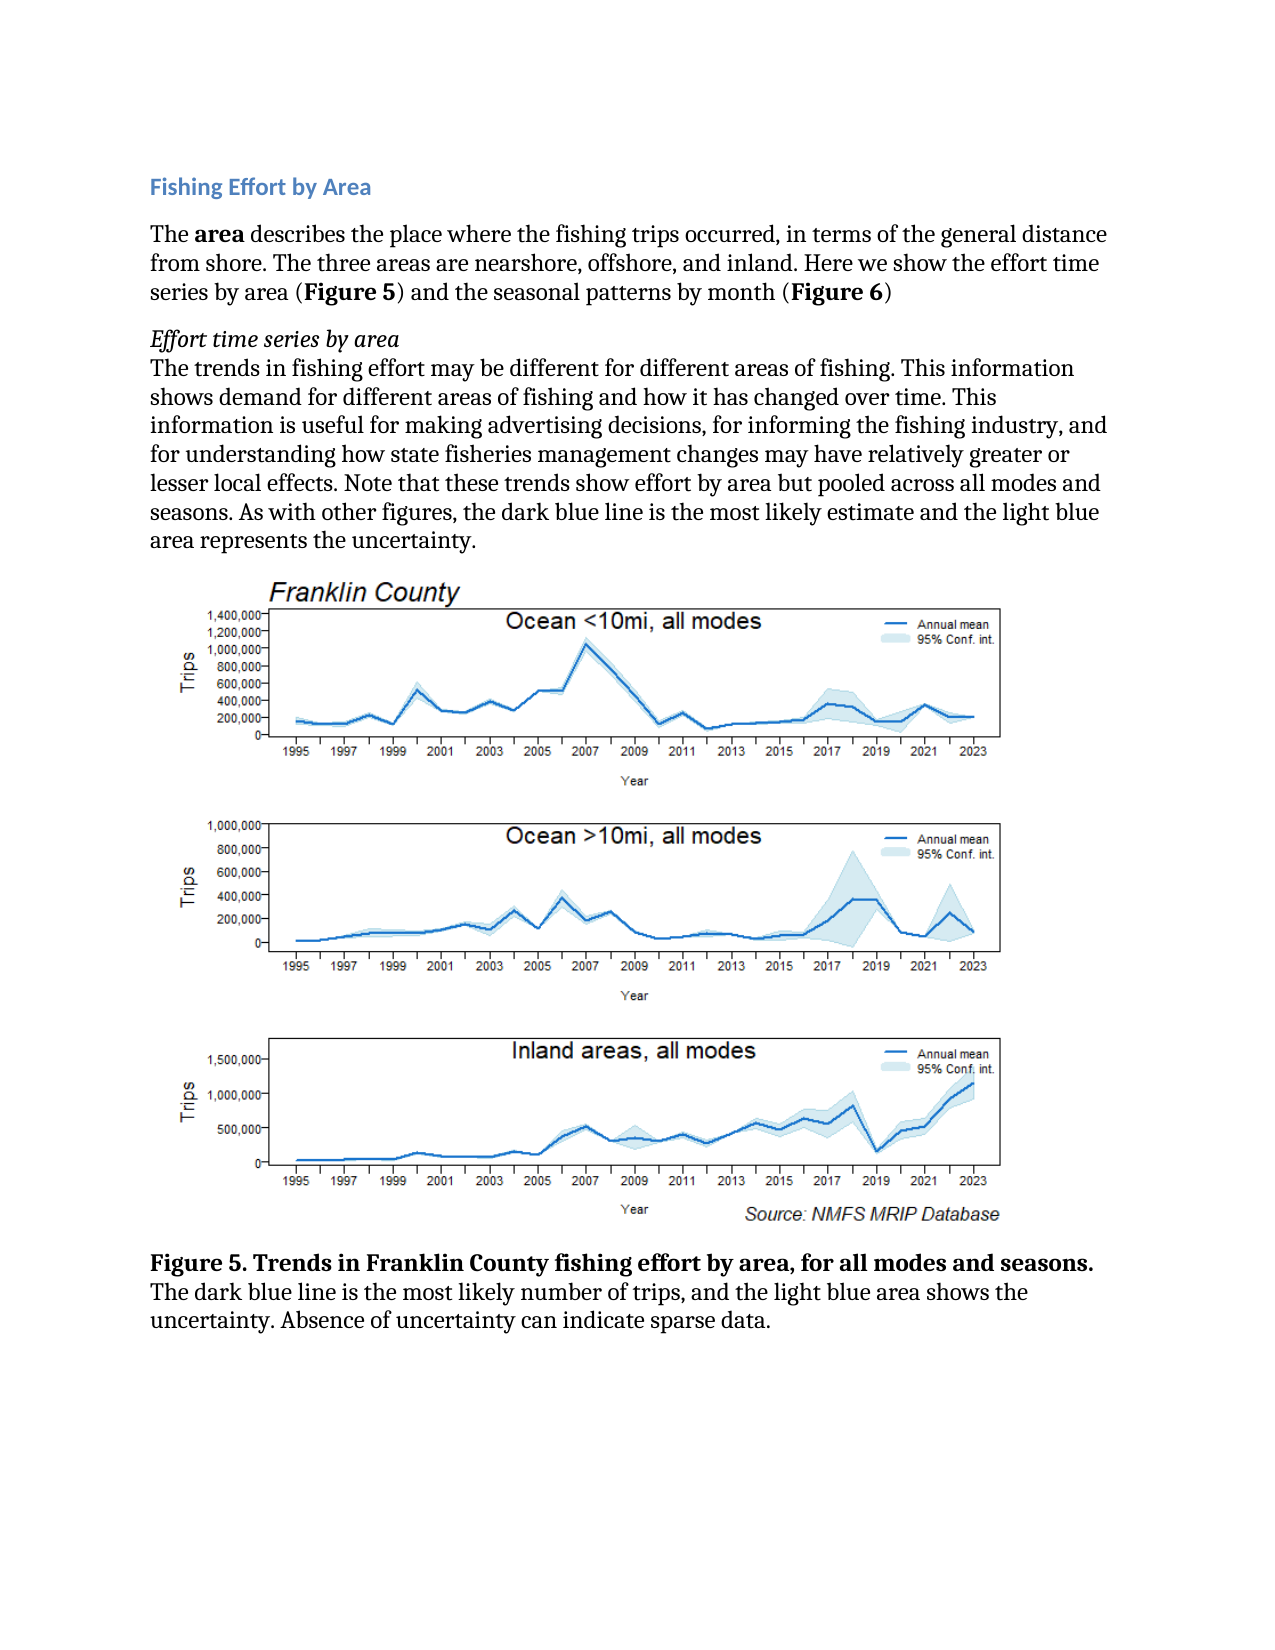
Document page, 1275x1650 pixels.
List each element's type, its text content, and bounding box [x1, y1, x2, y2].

text Effort time series by area The trends in fishing effort may be different for different areas of fishing. This information shows demand for different areas of fishing and how it has changed over time. This information is useful for making advertising decisions, for informing the fishing industry, and for understanding how state fisheries management changes may have relatively greater or lesser local effects. Note that these trends show effort by area but pooled across all modes and seasons. As with other figures, the dark blue line is the most likely estimate and the light blue area represents the uncertainty. [150, 325, 1125, 555]
subtitle Fishing Effort by Area [150, 171, 1125, 201]
text The area describes the place where the fishing trips occurred, in terms of the general distance from shore. The three areas are nearshore, offshore, and inland. Here we show the effort time series by area (Figure 5) and the seasonal patterns by month (Figure 6) [150, 220, 1125, 306]
picture [168, 573, 1044, 1231]
text Figure 5. Trends in Franklin County fishing effort by area, for all modes and seasons. The dark blue line is the most likely number of trips, and the light blue area shows the uncertainty. Absence of uncertainty can indicate sparse data. [150, 1249, 1125, 1335]
